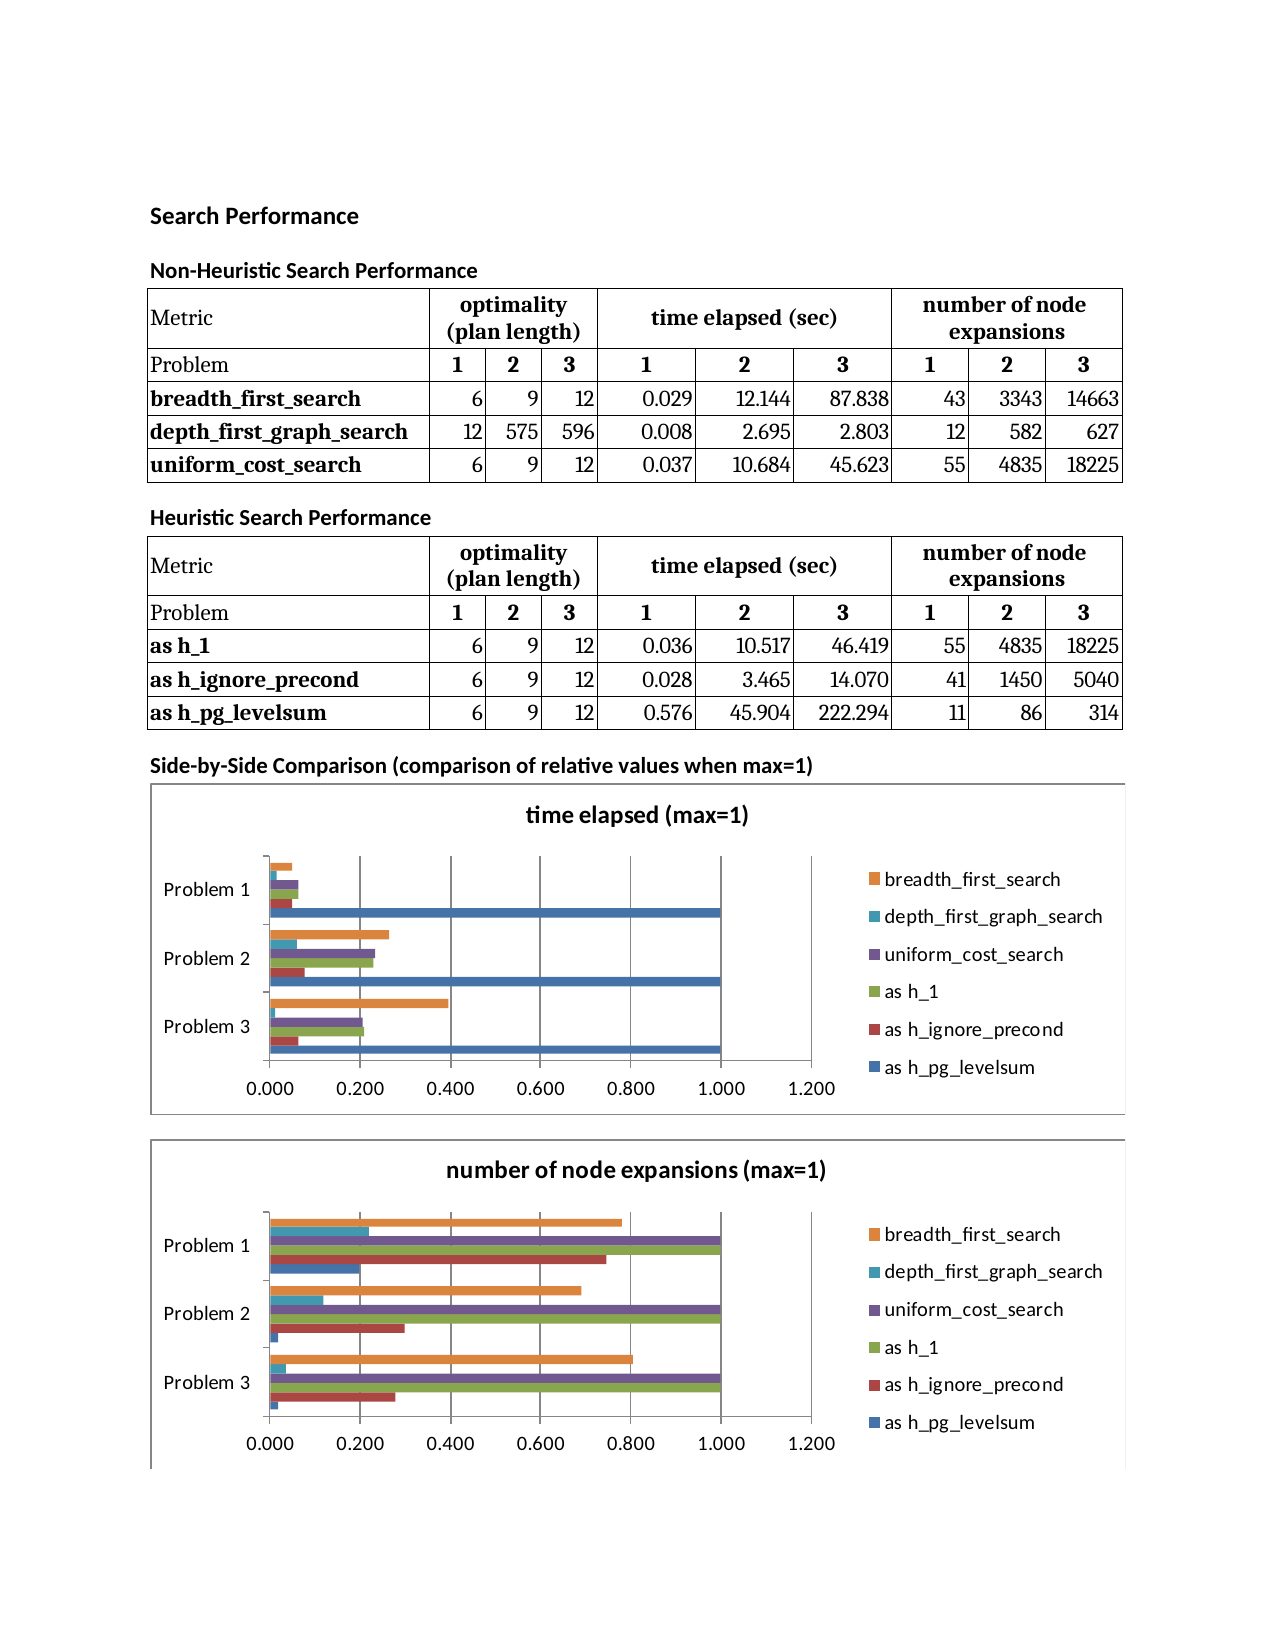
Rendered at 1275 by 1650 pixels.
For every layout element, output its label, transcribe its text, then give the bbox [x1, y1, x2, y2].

table_cell 3 [794, 596, 891, 629]
table_cell depth_first_graph_search [148, 416, 429, 448]
table_header time elapsed (sec) [598, 289, 891, 348]
table_cell 0.028 [598, 663, 695, 696]
table_cell 6 [430, 382, 485, 415]
table_header number of node expansions [892, 537, 1122, 595]
table_cell 1 [430, 596, 485, 629]
subtitle Heuristic Search Performance [150, 503, 1125, 531]
table_cell 582 [969, 416, 1045, 448]
table_cell 9 [486, 630, 541, 662]
table_cell 14.070 [794, 663, 891, 696]
table_cell 5040 [1046, 663, 1122, 696]
table_cell 9 [486, 663, 541, 696]
table_cell 1450 [969, 663, 1045, 696]
table_cell 314 [1046, 697, 1122, 729]
table_cell 2 [486, 349, 541, 381]
table_cell 1 [892, 349, 968, 381]
table_header optimality (plan length) [430, 537, 597, 595]
table_cell 222.294 [794, 697, 891, 729]
table_cell 0.008 [598, 416, 695, 448]
table_cell 3343 [969, 382, 1045, 415]
table_cell 0.029 [598, 382, 695, 415]
table_cell 12 [542, 382, 597, 415]
table_cell 45.904 [696, 697, 793, 729]
table_cell 6 [430, 663, 485, 696]
table_cell 2 [486, 596, 541, 629]
table_cell 3.465 [696, 663, 793, 696]
table_cell 6 [430, 449, 485, 482]
subtitle Non-Heuristic Search Performance [150, 256, 1125, 284]
subtitle Side-by-Side Comparison (comparison of relative values when max=1) [150, 751, 1125, 779]
table_cell 55 [892, 449, 968, 482]
table_cell 12 [542, 697, 597, 729]
table_cell 4835 [969, 449, 1045, 482]
table_cell as h_pg_levelsum [148, 697, 429, 729]
table_cell 12 [542, 663, 597, 696]
table_header Metric [148, 537, 429, 595]
table_cell 46.419 [794, 630, 891, 662]
table_cell 1 [598, 349, 695, 381]
table_header number of node expansions [892, 289, 1122, 348]
table_cell 87.838 [794, 382, 891, 415]
table_cell uniform_cost_search [148, 449, 429, 482]
table_header time elapsed (sec) [598, 537, 891, 595]
table_cell breadth_first_search [148, 382, 429, 415]
table_header optimality (plan length) [430, 289, 597, 348]
table_cell 43 [892, 382, 968, 415]
table_cell 9 [486, 449, 541, 482]
table_cell 596 [542, 416, 597, 448]
table_cell 12.144 [696, 382, 793, 415]
table_cell 18225 [1046, 630, 1122, 662]
table_cell 1 [892, 596, 968, 629]
table_cell 12 [430, 416, 485, 448]
table_cell 41 [892, 663, 968, 696]
table_cell 10.517 [696, 630, 793, 662]
table_cell 11 [892, 697, 968, 729]
table_cell 4835 [969, 630, 1045, 662]
table_cell 9 [486, 382, 541, 415]
table_cell 86 [969, 697, 1045, 729]
table_cell 1 [430, 349, 485, 381]
table_cell Problem [148, 596, 429, 629]
table_cell 3 [1046, 349, 1122, 381]
table_cell Problem [148, 349, 429, 381]
table_cell 0.037 [598, 449, 695, 482]
table_cell 2 [969, 596, 1045, 629]
table_cell 3 [542, 349, 597, 381]
table_cell 3 [794, 349, 891, 381]
table_cell 627 [1046, 416, 1122, 448]
table_cell 12 [542, 630, 597, 662]
table_cell 55 [892, 630, 968, 662]
table_cell 9 [486, 697, 541, 729]
table_header Metric [148, 289, 429, 348]
table_cell 3 [1046, 596, 1122, 629]
table_cell 2 [696, 349, 793, 381]
table_cell 6 [430, 697, 485, 729]
table_cell 14663 [1046, 382, 1122, 415]
subtitle Search Performance [150, 200, 1125, 231]
table_cell 2 [969, 349, 1045, 381]
table_cell 2 [696, 596, 793, 629]
table_cell 45.623 [794, 449, 891, 482]
table_cell as h_ignore_precond [148, 663, 429, 696]
table_cell 12 [542, 449, 597, 482]
table_cell 2.803 [794, 416, 891, 448]
table_cell 18225 [1046, 449, 1122, 482]
table_cell 0.036 [598, 630, 695, 662]
table_cell 6 [430, 630, 485, 662]
table_cell 10.684 [696, 449, 793, 482]
table_cell 12 [892, 416, 968, 448]
table_cell 0.576 [598, 697, 695, 729]
table_cell 3 [542, 596, 597, 629]
table_cell as h_1 [148, 630, 429, 662]
table_cell 575 [486, 416, 541, 448]
table_cell 2.695 [696, 416, 793, 448]
table_cell 1 [598, 596, 695, 629]
